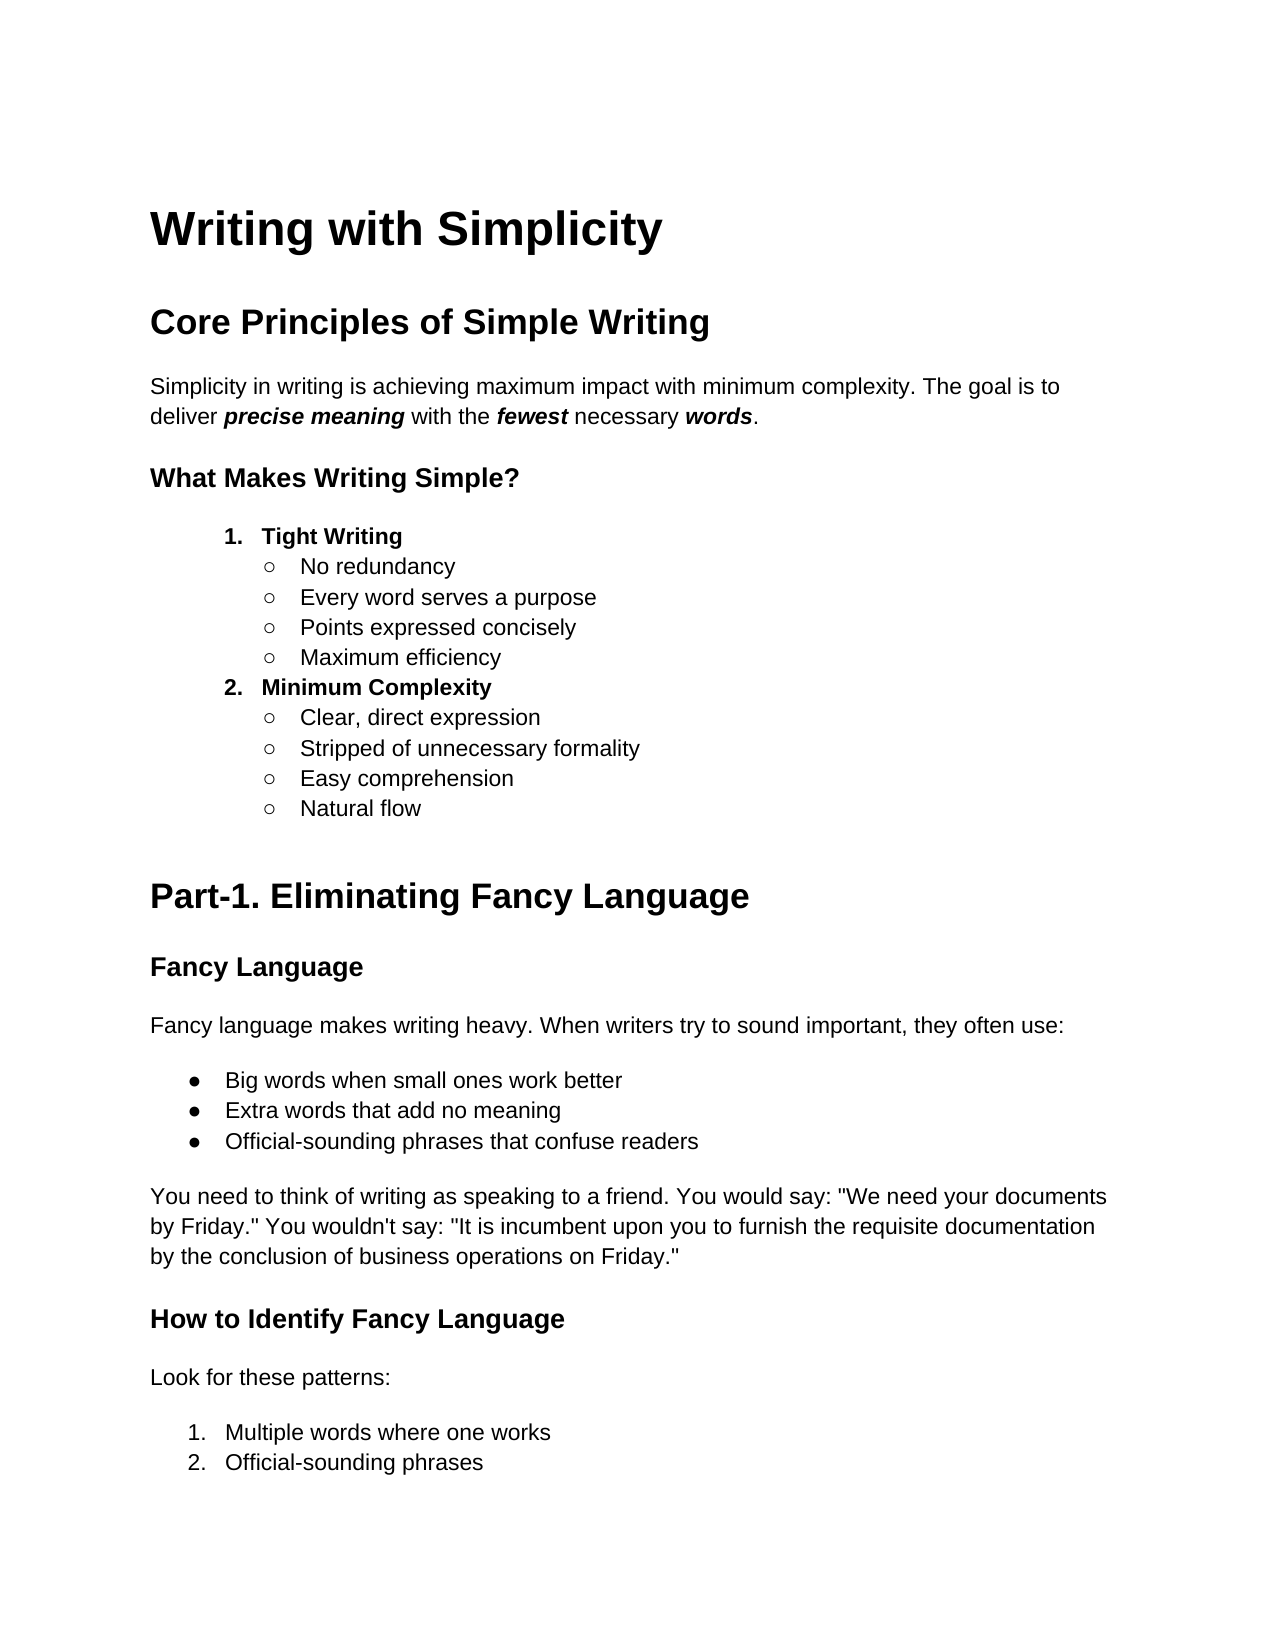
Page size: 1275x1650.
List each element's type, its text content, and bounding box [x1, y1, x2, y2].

list Natural flow [262, 795, 1125, 821]
text Simplicity in writing is achieving maximum impact with minimum complexity. The goal is to deliver precise meaning with the fewest necessary words. [150, 373, 1125, 429]
subtitle Core Principles of Simple Writing [150, 301, 1125, 342]
subtitle What Makes Writing Simple? [150, 462, 1125, 493]
list Big words when small ones work better [187, 1067, 1125, 1094]
list Stripped of unnecessary formality [262, 734, 1125, 761]
text You need to think of writing as speaking to a friend. You would say: "We need your documents by Friday." You wouldn't say: "It is incumbent upon you to furnish the requisite documentation by the conclusion of business operations on Friday." [150, 1183, 1125, 1270]
list Tight Writing [224, 523, 1125, 549]
list Official-sounding phrases that confuse readers [187, 1128, 1125, 1154]
subtitle Fancy Language [150, 951, 1125, 982]
list Maximum efficiency [262, 644, 1125, 670]
subtitle Writing with Simplicity [150, 200, 1125, 255]
list Points expressed concisely [262, 614, 1125, 640]
list Easy comprehension [262, 765, 1125, 791]
subtitle Part-1. Eliminating Fancy Language [150, 875, 1125, 916]
list Official-sounding phrases [187, 1449, 1125, 1475]
list Minimum Complexity [224, 674, 1125, 701]
text Look for these patterns: [150, 1364, 1125, 1390]
subtitle How to Identify Fancy Language [150, 1303, 1125, 1334]
list Clear, direct expression [262, 704, 1125, 731]
list Multiple words where one works [187, 1419, 1125, 1445]
list Every word serves a purpose [262, 583, 1125, 610]
list Extra words that add no meaning [187, 1097, 1125, 1124]
list No redundancy [262, 553, 1125, 580]
text Fancy language makes writing heavy. When writers try to sound important, they often use: [150, 1012, 1125, 1038]
